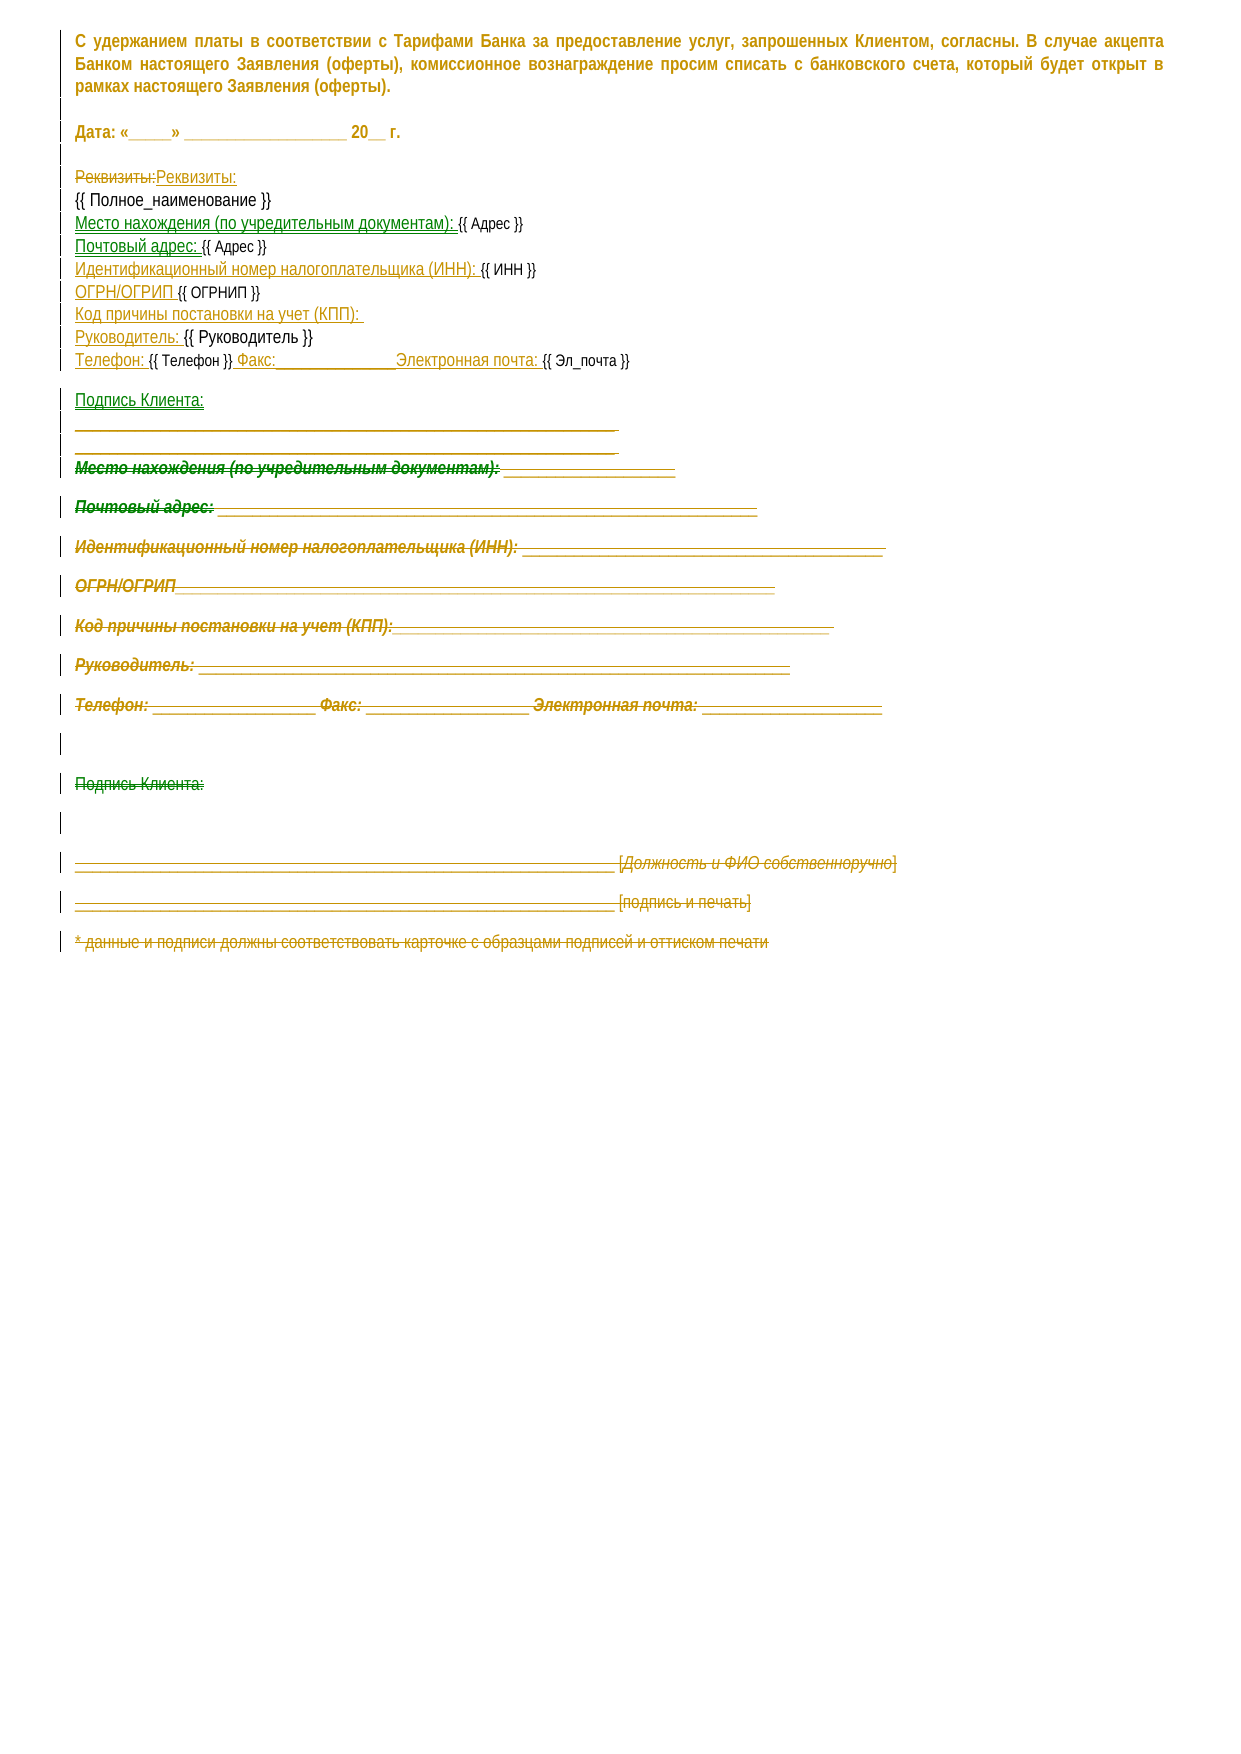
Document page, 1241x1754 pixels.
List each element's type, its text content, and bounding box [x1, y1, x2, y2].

text {{ ИНН }} [75, 258, 1165, 279]
text {{ Руководитель }} [75, 326, 1165, 348]
text {{ Полное_наименование }} [75, 189, 1165, 211]
text С удержанием платы в соответствии с Тарифами Банка за предоставление услуг, запрошенных Клиентом, согласны. В случае акцепта Банком настоящего Заявления (оферты), комиссионное вознаграждение просим списать с банковского счета, который будет открыт в рамках настоящего Заявления (оферты). [75, 29, 1165, 97]
text Дата: «_____» ___________________ 20__ г. [75, 121, 1165, 142]
text {{ Адрес }} [75, 235, 1165, 256]
text {{ ОГРНИП }} [75, 281, 1165, 302]
text {{ Телефон }}{{ Эл_почта }} [75, 349, 1165, 371]
text {{ Адрес }} [75, 212, 1165, 234]
